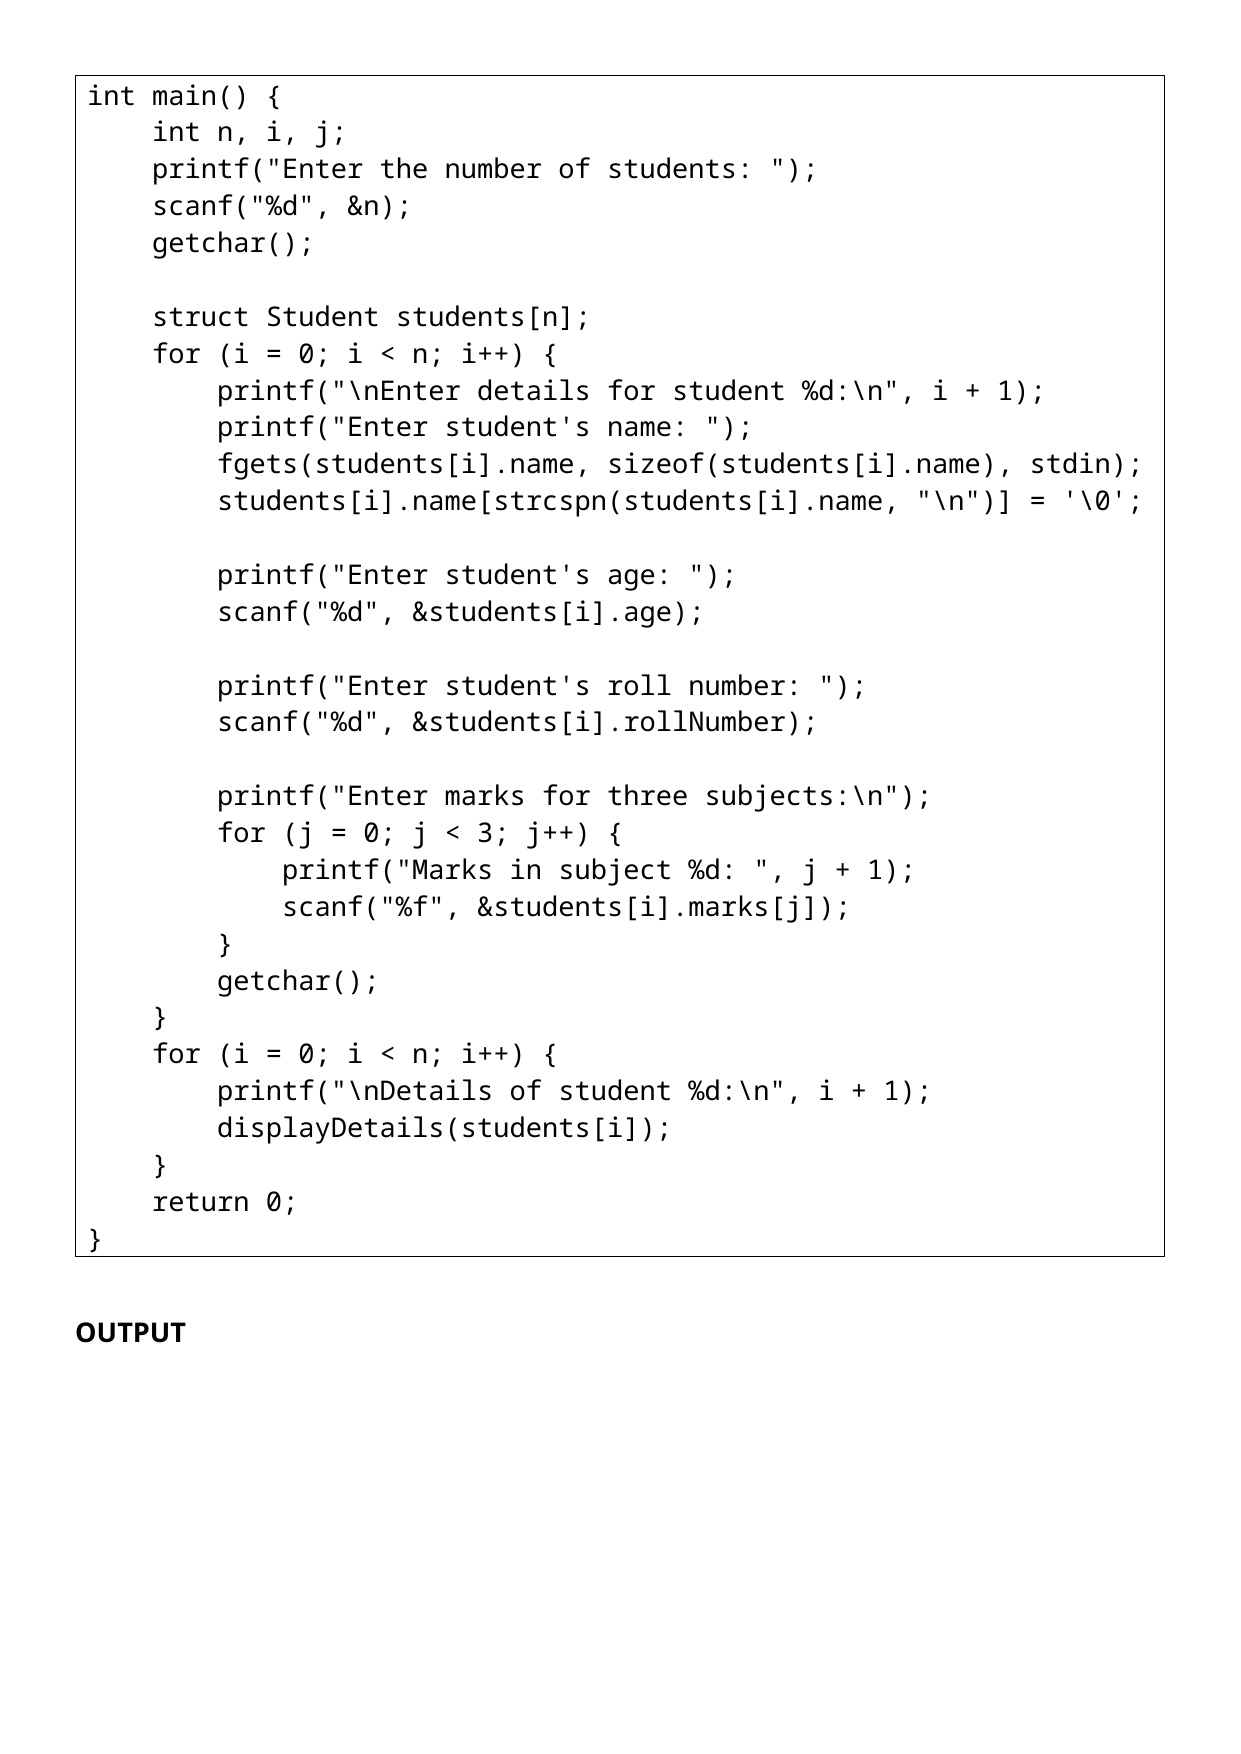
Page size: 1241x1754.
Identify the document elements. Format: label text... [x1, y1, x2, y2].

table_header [76, 76, 1164, 1256]
text OUTPUT [75, 1313, 1165, 1350]
